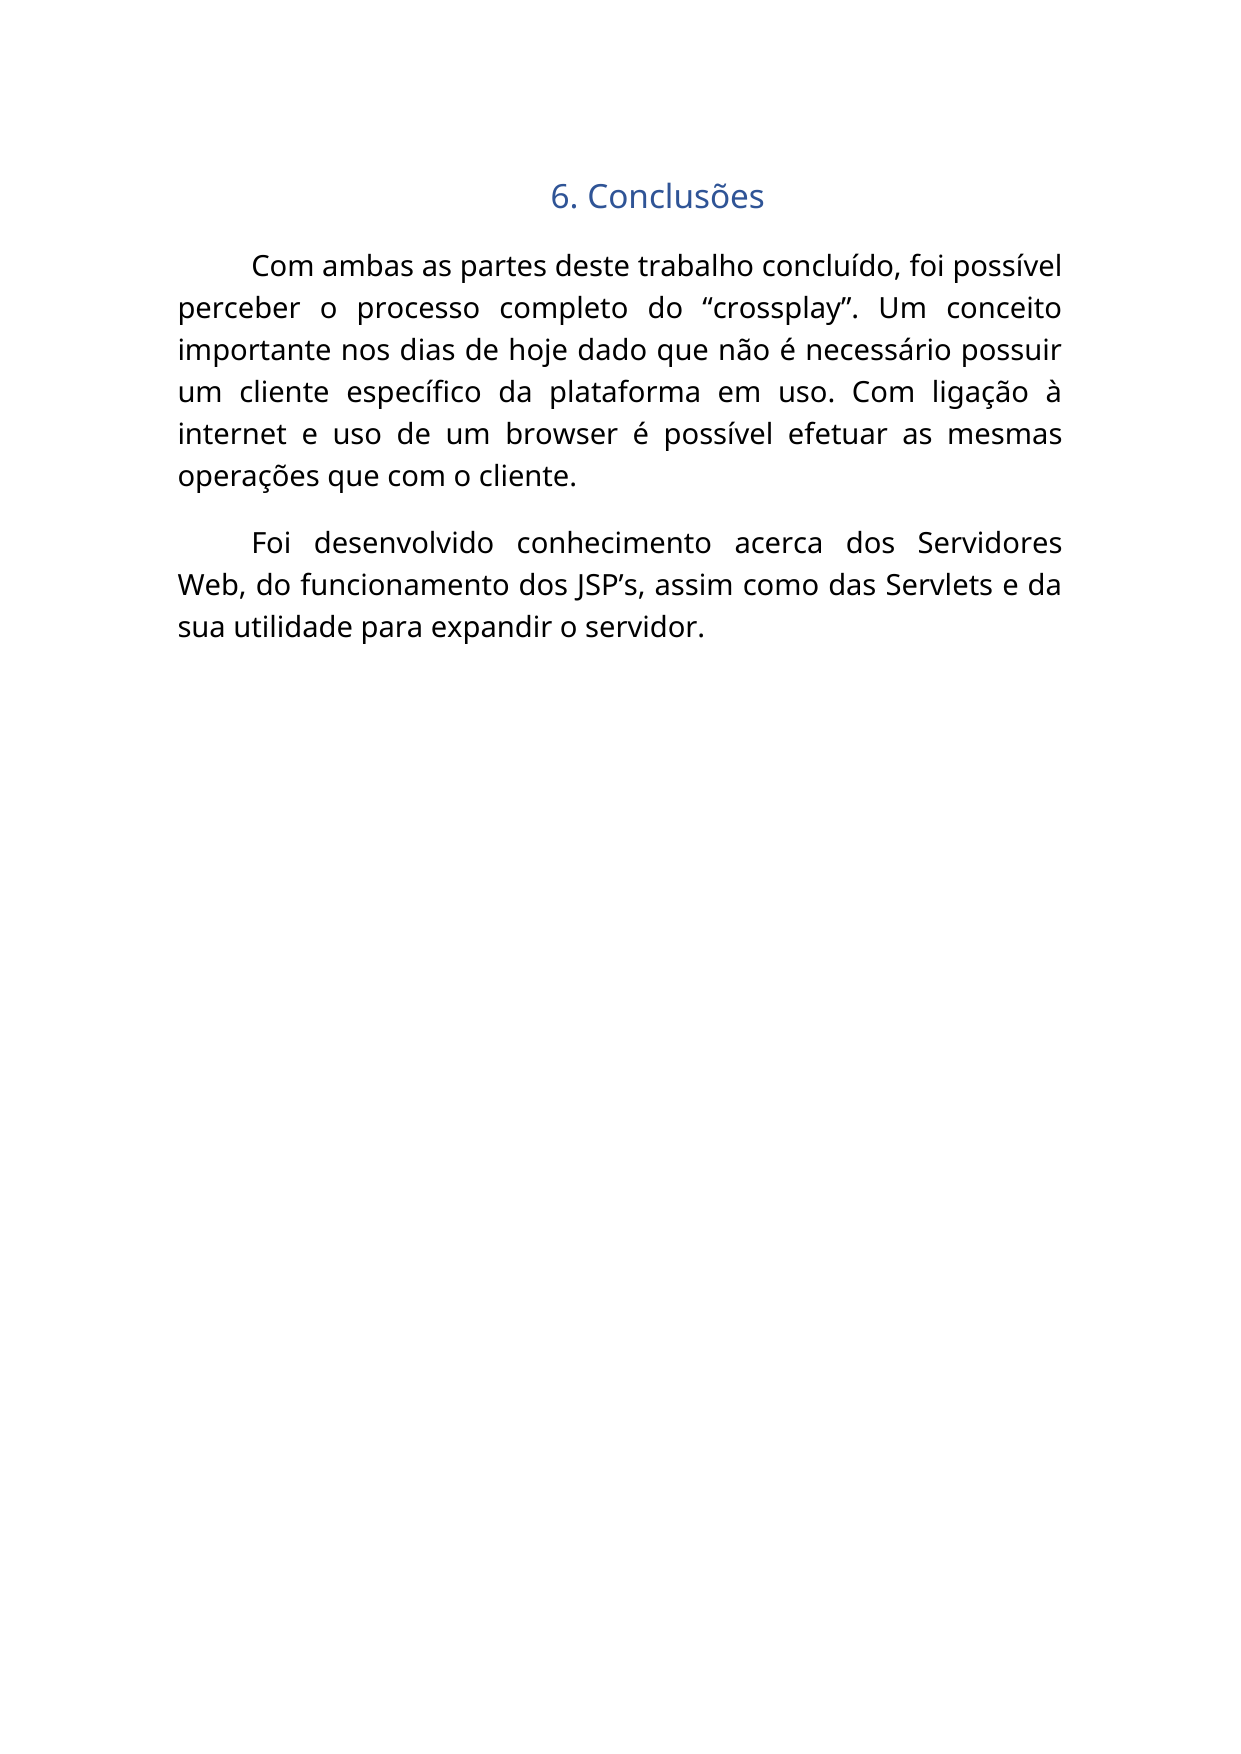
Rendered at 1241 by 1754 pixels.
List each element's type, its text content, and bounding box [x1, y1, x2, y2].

text Foi desenvolvido conhecimento acerca dos Servidores Web, do funcionamento dos JSP’s, assim como das Servlets e da sua utilidade para expandir o servidor. [177, 523, 1063, 646]
subtitle 6. Conclusões [252, 173, 1063, 218]
text Com ambas as partes deste trabalho concluído, foi possível perceber o processo completo do “crossplay”. Um conceito importante nos dias de hoje dado que não é necessário possuir um cliente específico da plataforma em uso. Com ligação à internet e uso de um browser é possível efetuar as mesmas operações que com o cliente. [177, 246, 1063, 495]
